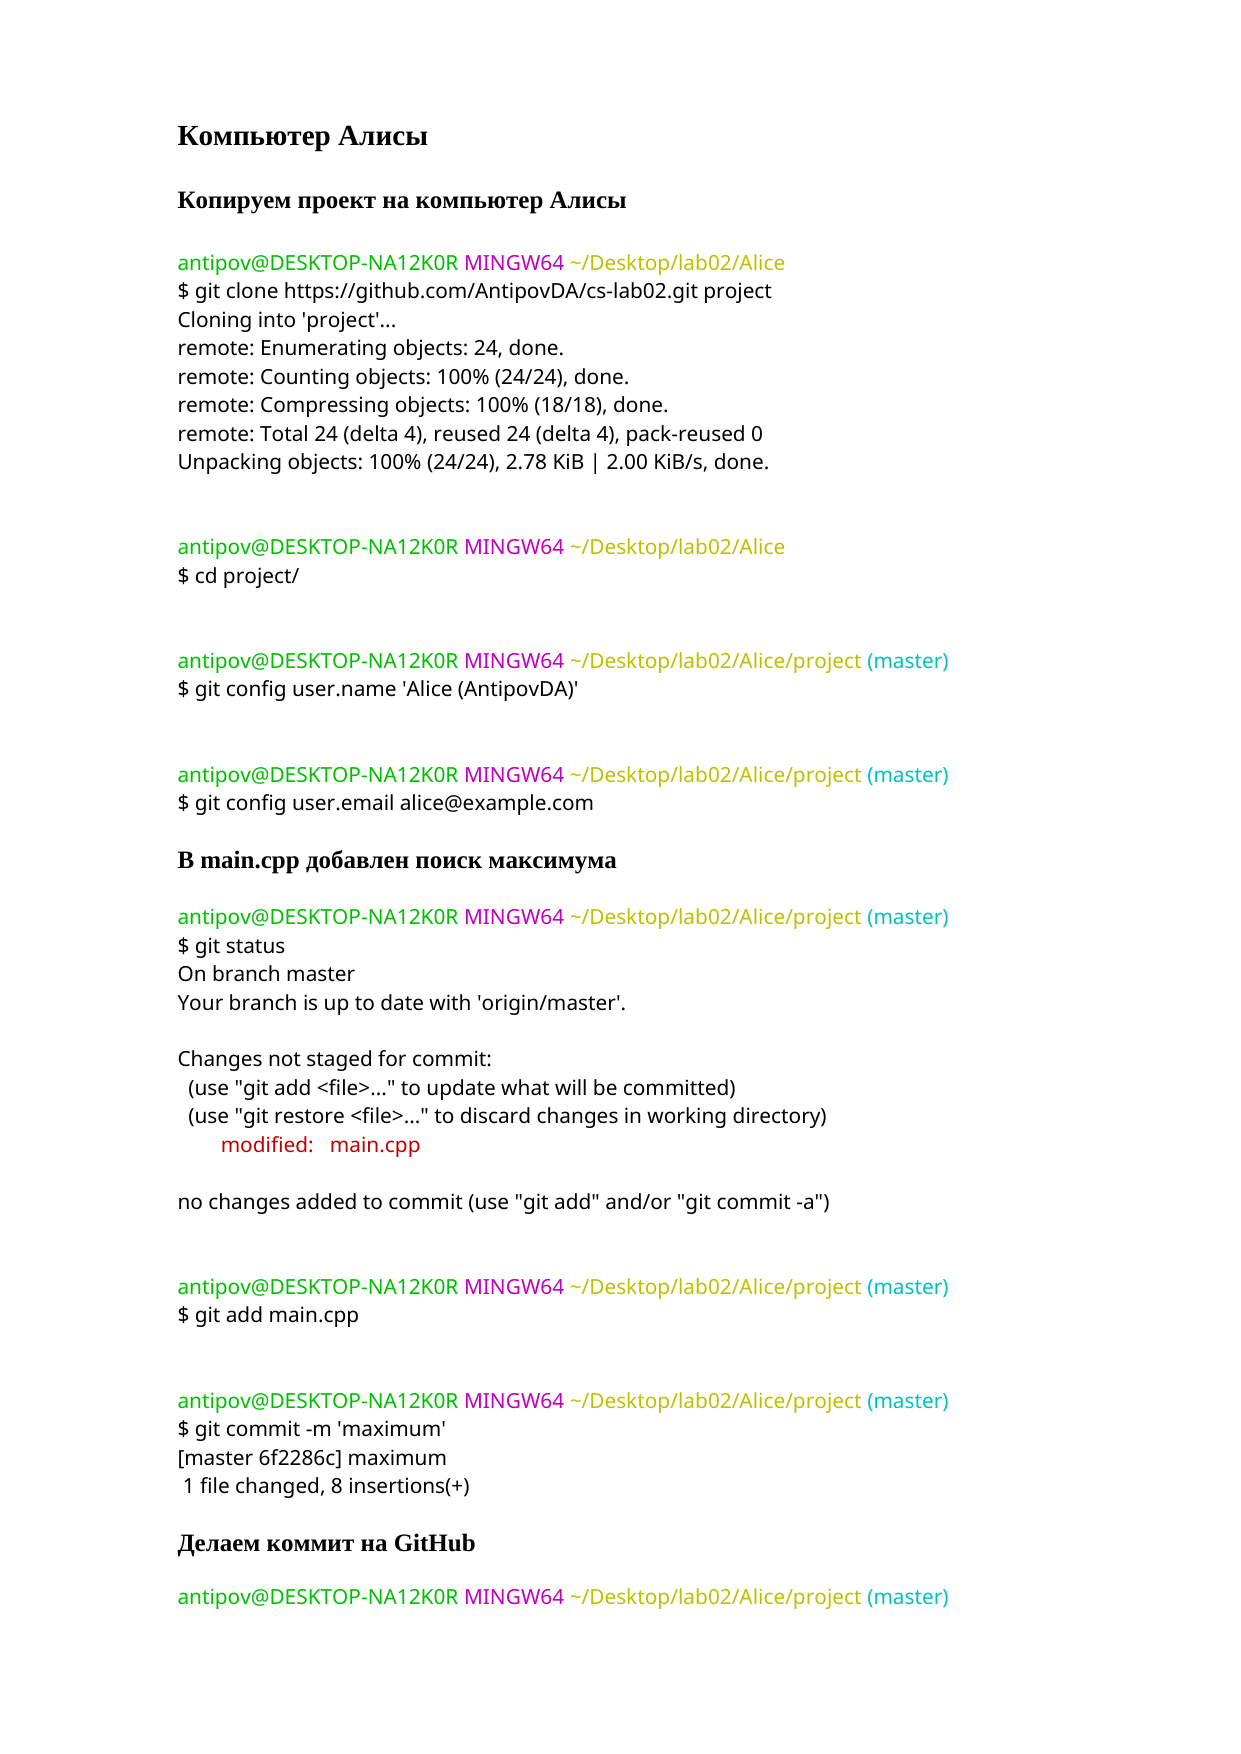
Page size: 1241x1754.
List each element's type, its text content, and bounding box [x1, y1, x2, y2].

text modified: main.cpp [177, 1130, 1152, 1158]
text $ git status [177, 931, 1152, 959]
text Changes not staged for commit: [177, 1044, 1152, 1073]
text Your branch is up to date with 'origin/master'. [177, 988, 1152, 1016]
text [master 6f2286c] maximum [177, 1443, 1152, 1471]
text antipov@DESKTOP-NA12K0R MINGW64 ~/Desktop/lab02/Alice/project (master) [177, 1386, 1152, 1414]
text antipov@DESKTOP-NA12K0R MINGW64 ~/Desktop/lab02/Alice/project (master) [177, 902, 1152, 931]
text Cloning into 'project'... [177, 305, 1152, 333]
text antipov@DESKTOP-NA12K0R MINGW64 ~/Desktop/lab02/Alice/project (master) [177, 646, 1152, 674]
text (use "git restore <file>..." to discard changes in working directory) [177, 1101, 1152, 1130]
text Копируем проект на компьютер Алисы [177, 185, 1152, 214]
text no changes added to commit (use "git add" and/or "git commit -a") [177, 1187, 1152, 1215]
text antipov@DESKTOP-NA12K0R MINGW64 ~/Desktop/lab02/Alice [177, 248, 1152, 276]
text 1 file changed, 8 insertions(+) [177, 1471, 1152, 1499]
text (use "git add <file>..." to update what will be committed) [177, 1073, 1152, 1101]
text antipov@DESKTOP-NA12K0R MINGW64 ~/Desktop/lab02/Alice/project (master) [177, 760, 1152, 788]
text $ git commit -m 'maximum' [177, 1414, 1152, 1443]
text Компьютер Алисы [177, 118, 1152, 152]
text antipov@DESKTOP-NA12K0R MINGW64 ~/Desktop/lab02/Alice/project (master) [177, 1272, 1152, 1301]
text $ git add main.cpp [177, 1301, 1152, 1329]
text Unpacking objects: 100% (24/24), 2.78 KiB | 2.00 KiB/s, done. [177, 447, 1152, 476]
text remote: Enumerating objects: 24, done. [177, 333, 1152, 362]
text В main.cpp добавлен поиск максимума [177, 845, 1152, 874]
text $ git config user.email alice@example.com [177, 788, 1152, 817]
text antipov@DESKTOP-NA12K0R MINGW64 ~/Desktop/lab02/Alice [177, 532, 1152, 561]
text antipov@DESKTOP-NA12K0R MINGW64 ~/Desktop/lab02/Alice/project (master) [177, 1582, 1152, 1611]
text $ git clone https://github.com/AntipovDA/cs-lab02.git project [177, 276, 1152, 305]
text remote: Compressing objects: 100% (18/18), done. [177, 390, 1152, 419]
text remote: Total 24 (delta 4), reused 24 (delta 4), pack-reused 0 [177, 419, 1152, 447]
text On branch master [177, 959, 1152, 988]
text $ cd project/ [177, 561, 1152, 589]
text $ git config user.name 'Alice (AntipovDA)' [177, 674, 1152, 703]
text remote: Counting objects: 100% (24/24), done. [177, 362, 1152, 390]
text Делаем коммит на GitHub [177, 1528, 1152, 1557]
